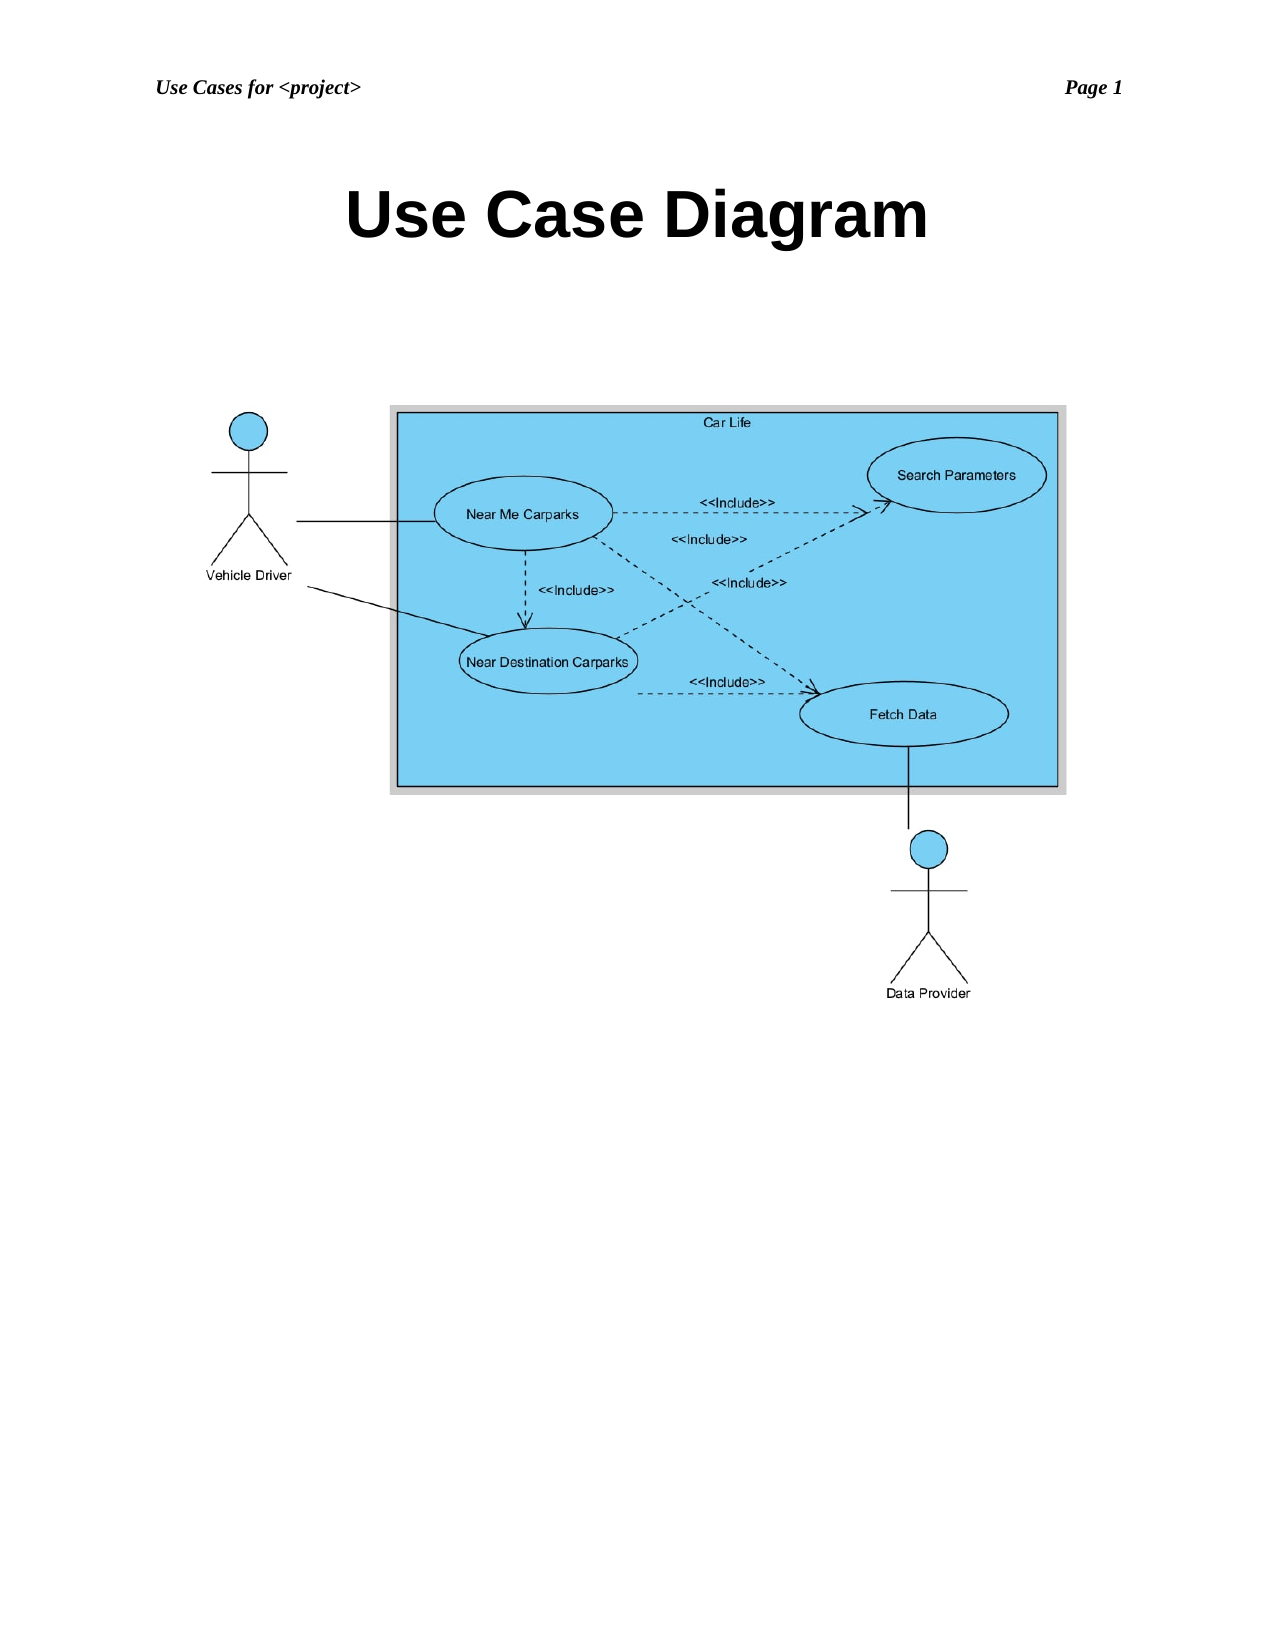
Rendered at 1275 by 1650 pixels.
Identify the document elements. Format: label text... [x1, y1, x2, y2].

title Use Case Diagram [150, 175, 1125, 252]
picture [152, 351, 1123, 1021]
